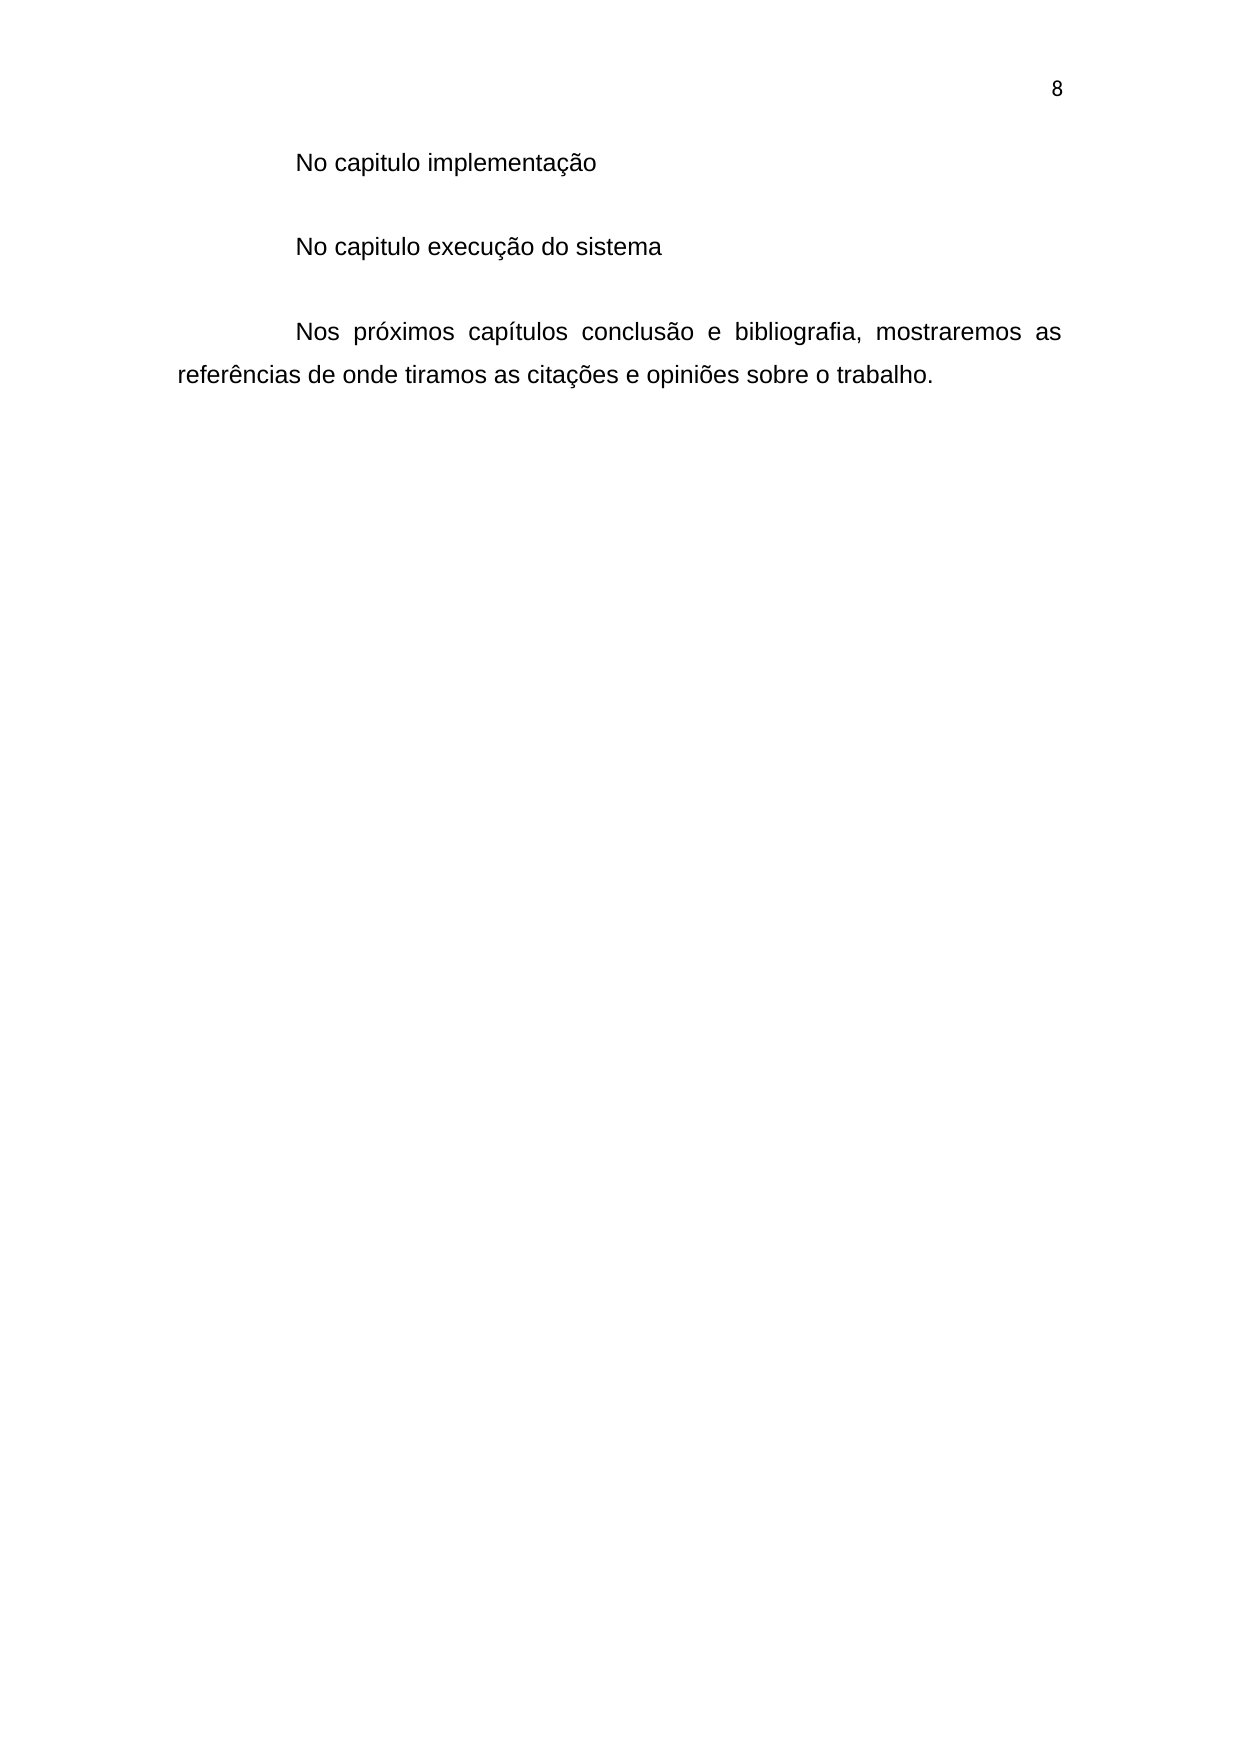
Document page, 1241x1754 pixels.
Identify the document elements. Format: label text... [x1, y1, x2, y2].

text Nos próximos capítulos conclusão e bibliografia, mostraremos as referências de onde tiramos as citações e opiniões sobre o trabalho. [177, 317, 1063, 389]
text No capitulo execução do sistema [177, 232, 1063, 261]
text No capitulo implementação [177, 148, 1063, 176]
